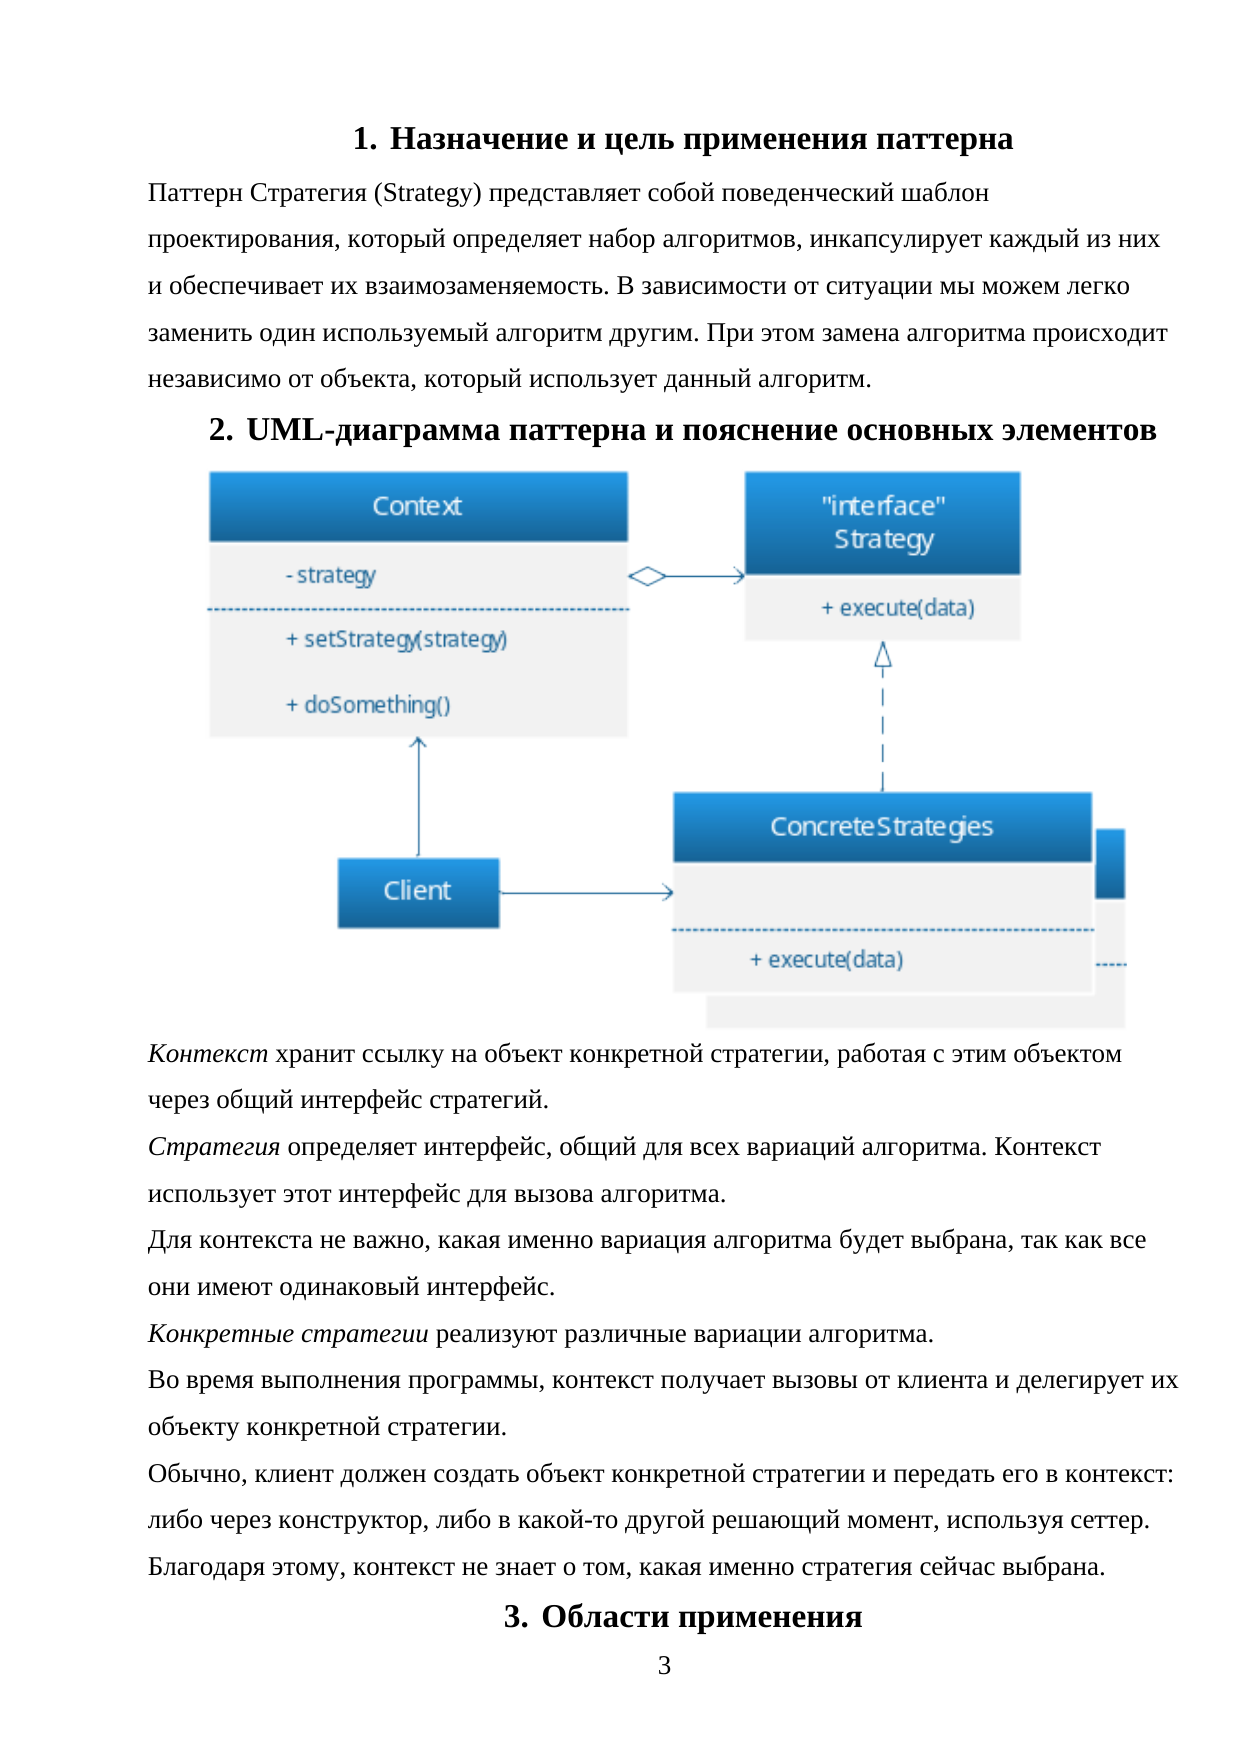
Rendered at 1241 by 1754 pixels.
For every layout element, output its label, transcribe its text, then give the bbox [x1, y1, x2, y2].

text Контекст хранит ссылку на объект конкретной стратегии, работая с этим объектом через общий интерфейс стратегий. [148, 1037, 1181, 1114]
text Конкретные стратегии реализуют различные вариации алгоритма. [148, 1317, 1181, 1348]
text Стратегия определяет интерфейс, общий для всех вариаций алгоритма. Контекст использует этот интерфейс для вызова алгоритма. [148, 1130, 1181, 1208]
text Обычно, клиент должен создать объект конкретной стратегии и передать его в контекст: либо через конструктор, либо в какой-то другой решающий момент, используя сеттер. Благодаря этому, контекст не знает о том, какая именно стратегия сейчас выбрана. [148, 1457, 1181, 1581]
subtitle Назначение и цель применения паттерна [185, 118, 1181, 156]
text Паттерн Стратегия (Strategy) представляет собой поведенческий шаблон проектирования, который определяет набор алгоритмов, инкапсулирует каждый из них и обеспечивает их взаимозаменяемость. В зависимости от ситуации мы можем легко заменить один используемый алгоритм другим. При этом замена алгоритма происходит независимо от объекта, который использует данный алгоритм. [148, 176, 1181, 393]
subtitle UML-диаграмма паттерна и пояснение основных элементов [185, 409, 1181, 447]
subtitle Области применения [185, 1597, 1181, 1635]
text Во время выполнения программы, контекст получает вызовы от клиента и делегирует их объекту конкретной стратегии. [148, 1363, 1181, 1441]
text Для контекста не важно, какая именно вариация алгоритма будет выбрана, так как все они имеют одинаковый интерфейс. [148, 1223, 1181, 1301]
